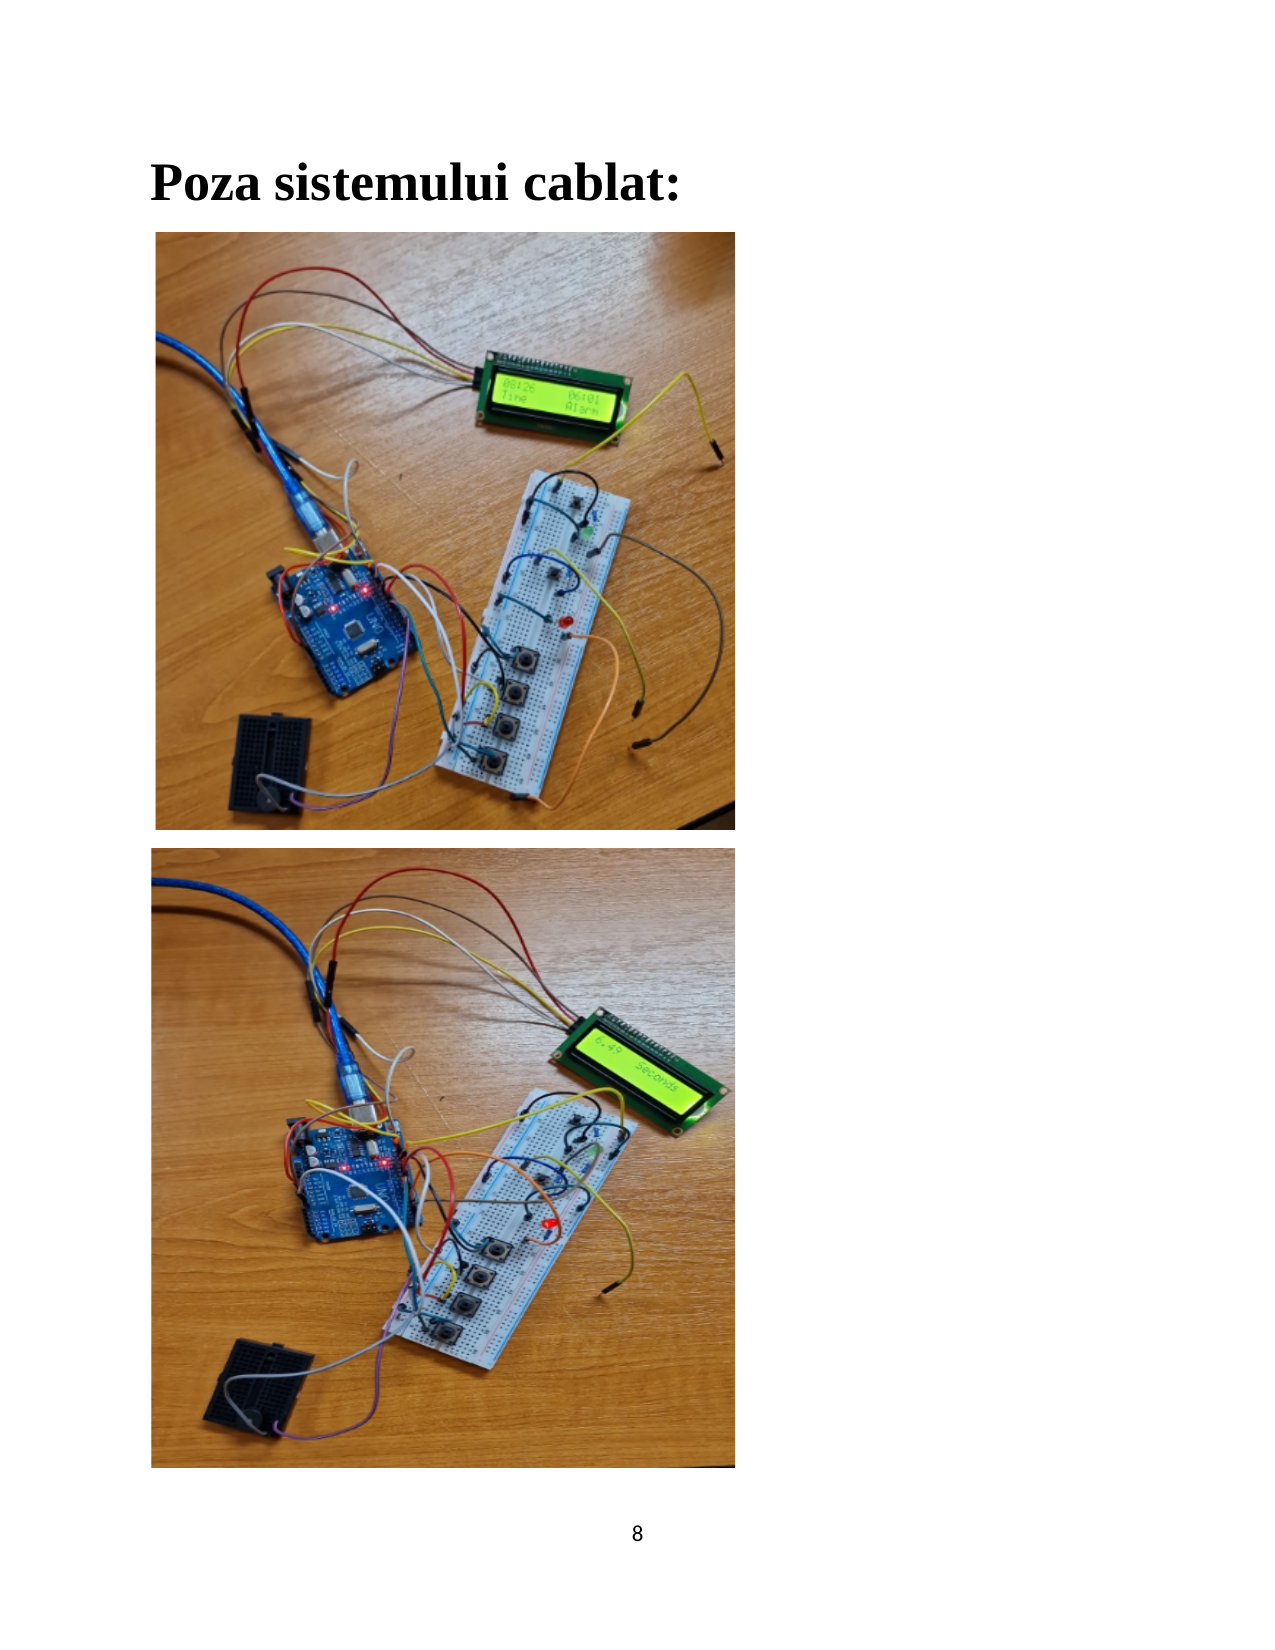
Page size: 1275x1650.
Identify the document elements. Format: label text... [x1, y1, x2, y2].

text Poza sistemului cablat: [150, 150, 1125, 212]
picture [150, 848, 736, 1468]
picture [150, 232, 736, 830]
